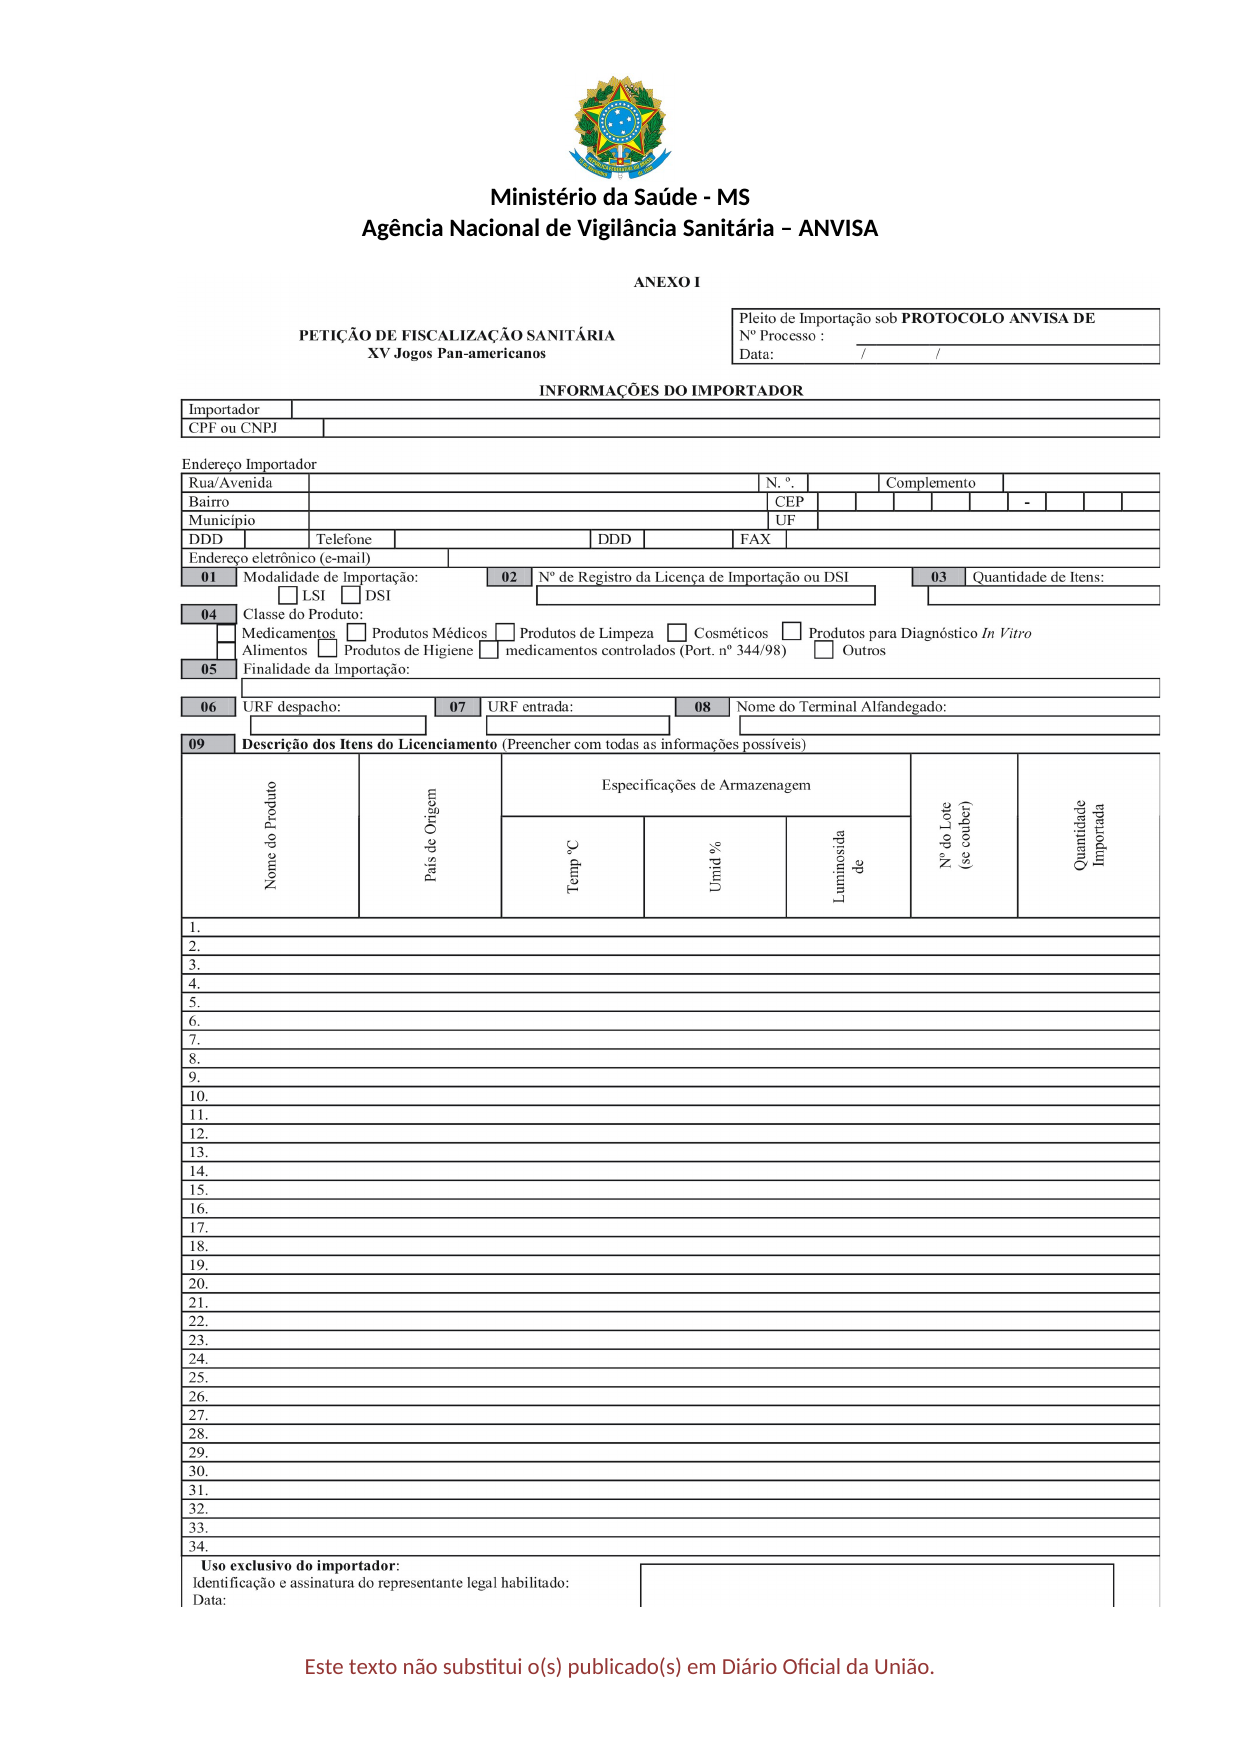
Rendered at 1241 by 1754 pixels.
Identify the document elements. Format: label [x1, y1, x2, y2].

picture [177, 273, 1161, 1607]
picture [565, 73, 675, 182]
